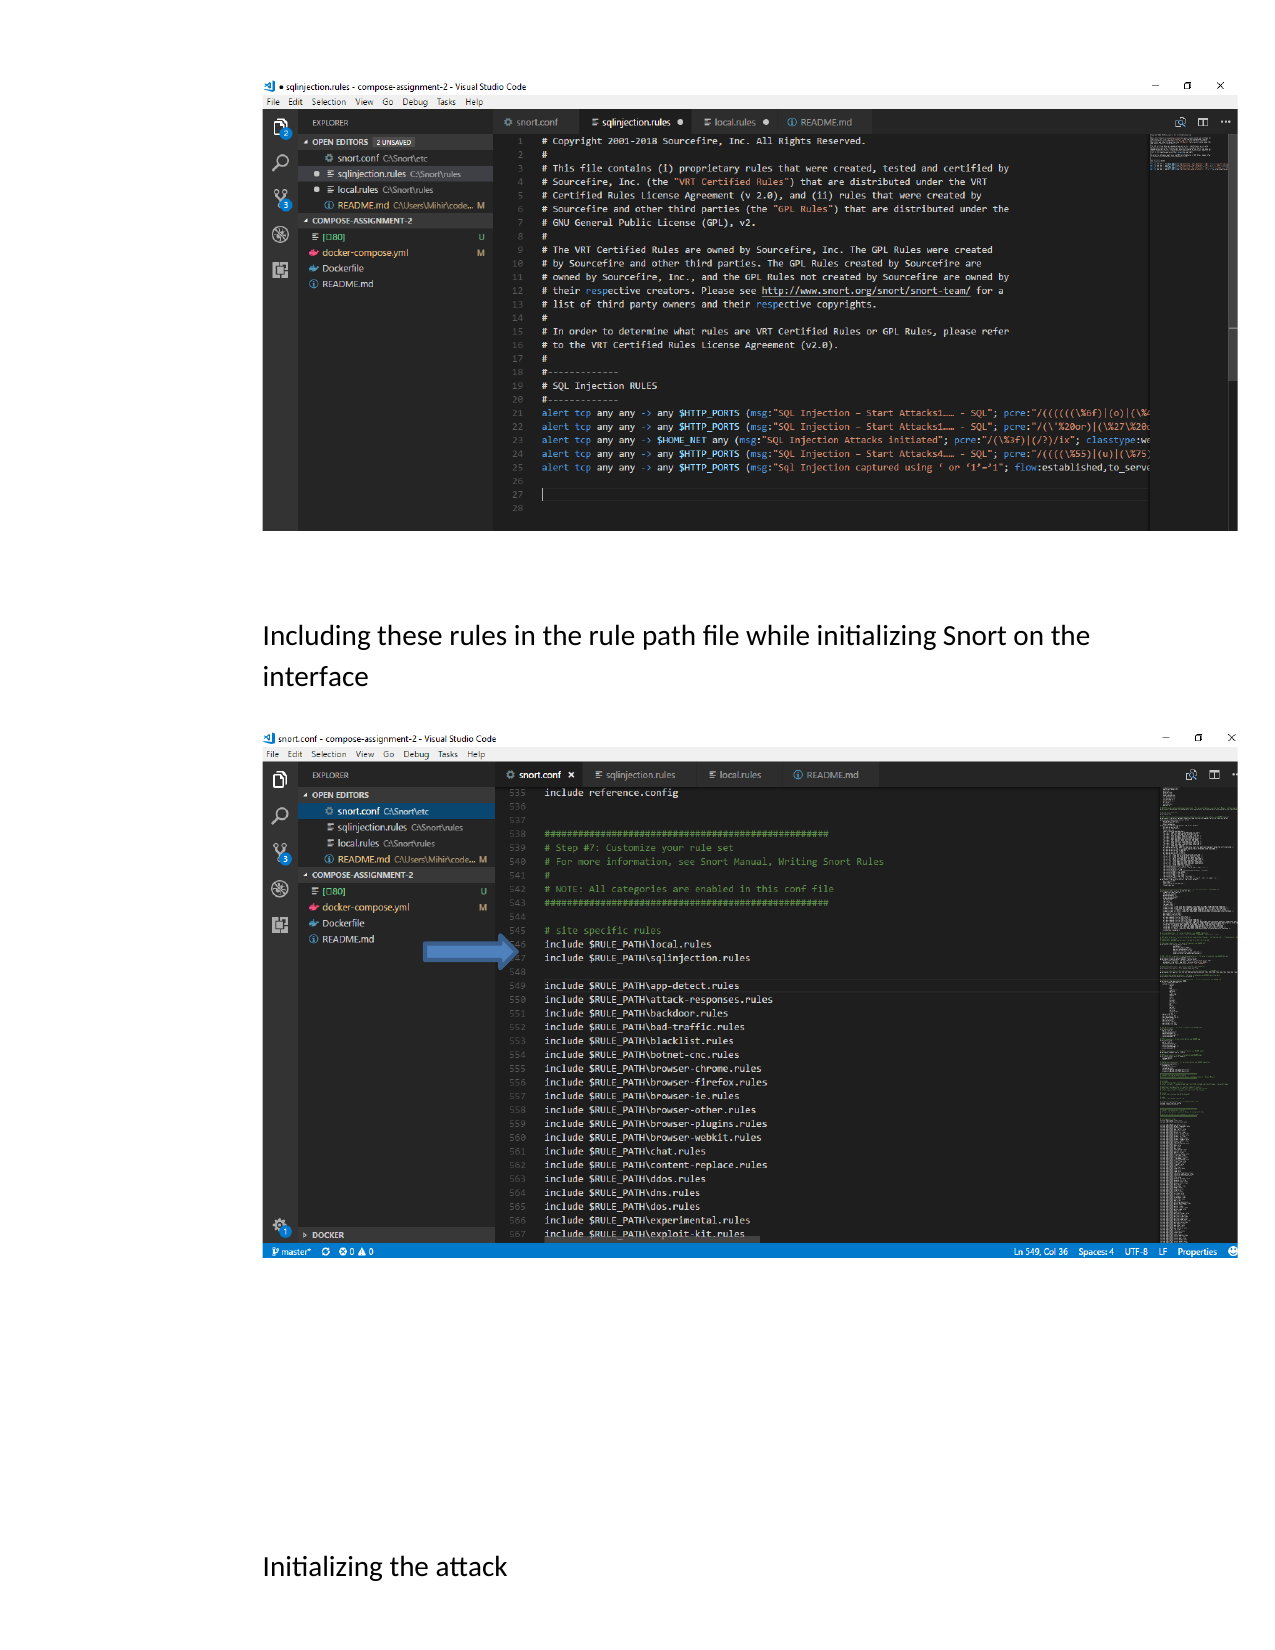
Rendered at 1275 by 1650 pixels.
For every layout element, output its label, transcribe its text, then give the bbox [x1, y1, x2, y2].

picture [262, 731, 1238, 1258]
list Initializing the attack [262, 1548, 1125, 1584]
picture [262, 79, 1238, 531]
list Including these rules in the rule path file while initializing Snort on the interface [262, 617, 1125, 693]
